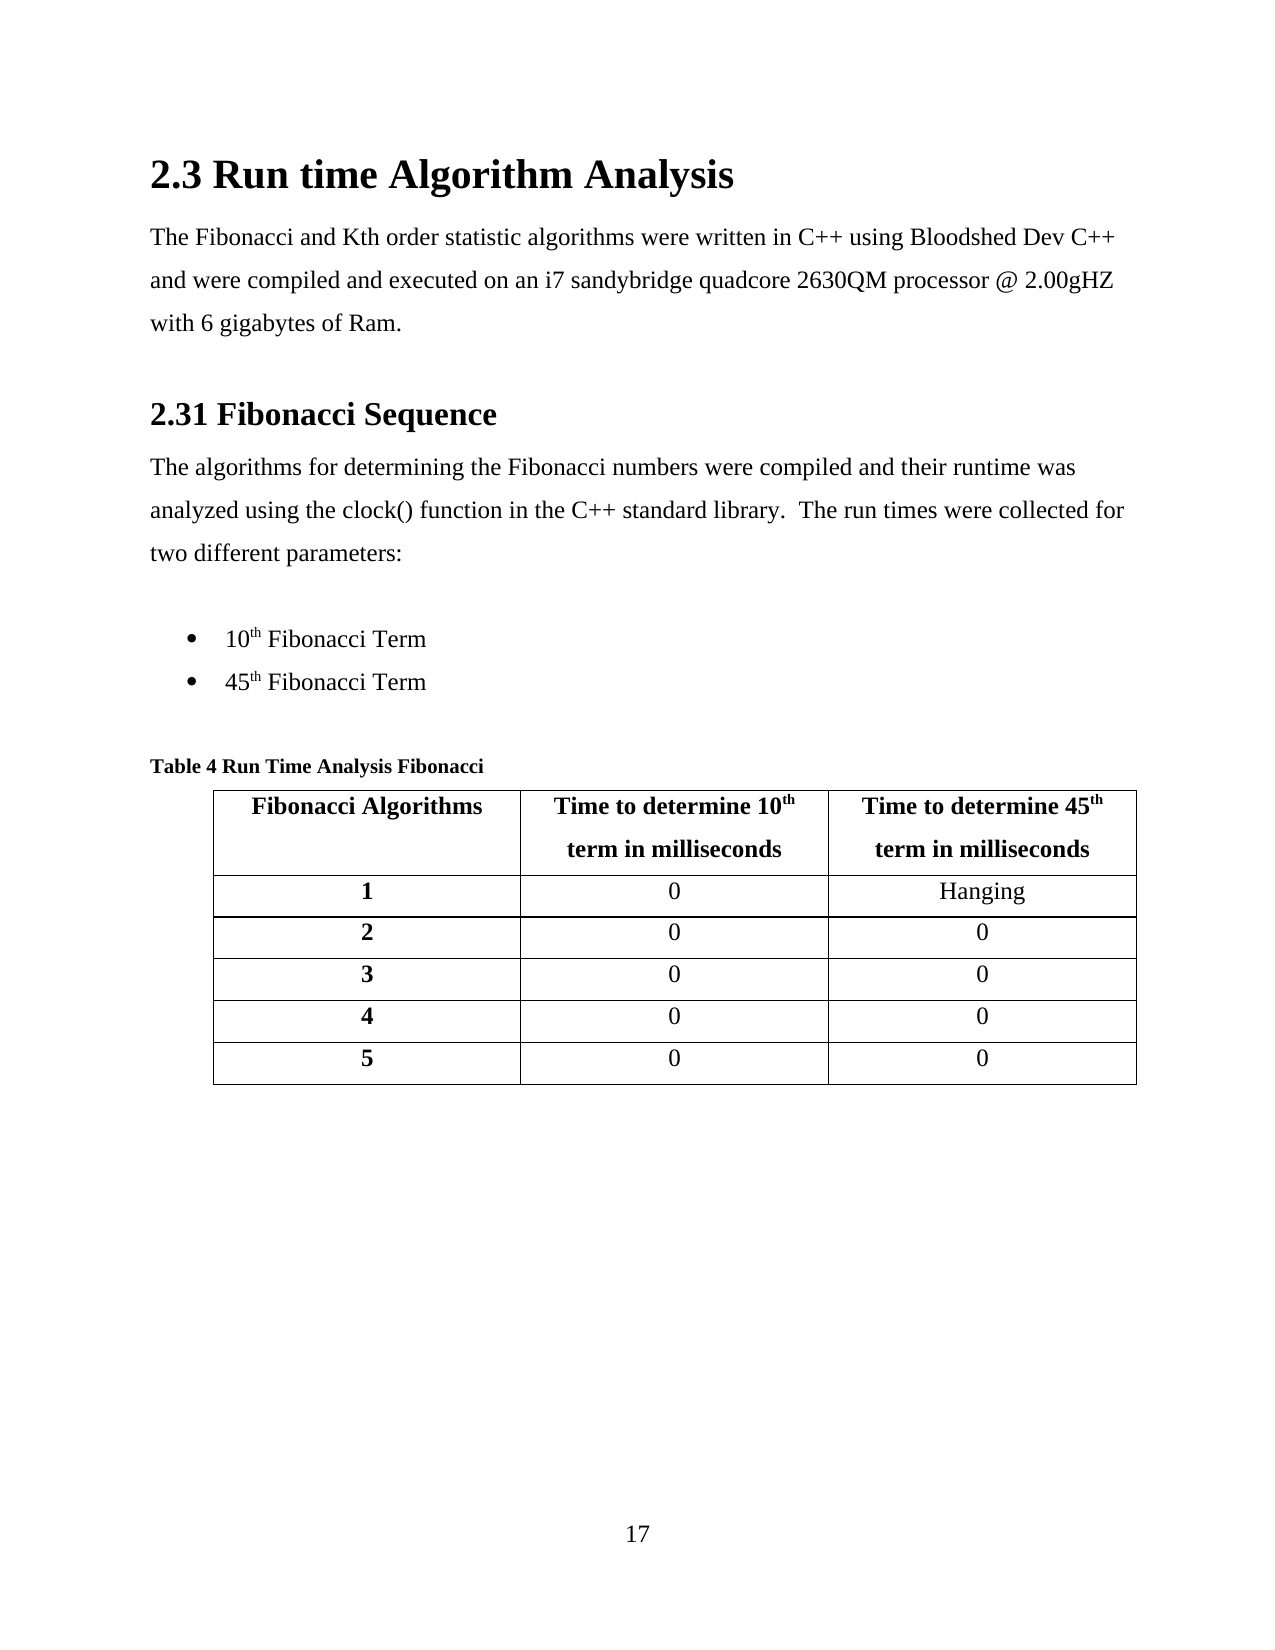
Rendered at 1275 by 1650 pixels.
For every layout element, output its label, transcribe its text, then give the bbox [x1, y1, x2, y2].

table_cell 4 [214, 1001, 520, 1042]
table_cell 0 [521, 1043, 828, 1083]
table_cell 2 [214, 918, 520, 958]
text The Fibonacci and Kth order statistic algorithms were written in C++ using Bloodshed Dev C++ and were compiled and executed on an i7 sandybridge quadcore 2630QM processor @ 2.00gHZ with 6 gigabytes of Ram. [150, 222, 1125, 337]
subtitle 2.3 Run time Algorithm Analysis [150, 150, 1125, 198]
table_cell 0 [521, 918, 828, 958]
table_cell 5 [214, 1043, 520, 1083]
table_cell 0 [829, 1043, 1136, 1083]
table_cell 0 [521, 1001, 828, 1042]
table_cell 0 [829, 959, 1136, 1000]
table_cell 0 [829, 1001, 1136, 1042]
table_header Time to determine 45th term in milliseconds [829, 791, 1136, 875]
table_cell 0 [521, 876, 828, 916]
table_cell 3 [214, 959, 520, 1000]
text Table 4 Run Time Analysis Fibonacci [150, 754, 1125, 778]
table_cell 0 [829, 918, 1136, 958]
text The algorithms for determining the Fibonacci numbers were compiled and their runtime was analyzed using the clock() function in the C++ standard library. The run times were collected for two different parameters: [150, 452, 1125, 567]
table_cell 0 [521, 959, 828, 1000]
table_header Time to determine 10th term in milliseconds [521, 791, 828, 875]
table_header Fibonacci Algorithms [214, 791, 520, 875]
table_cell 1 [214, 876, 520, 916]
subtitle 2.31 Fibonacci Sequence [150, 394, 1125, 433]
list 45th Fibonacci Term [187, 667, 1125, 696]
table_cell Hanging [829, 876, 1136, 916]
list 10th Fibonacci Term [187, 624, 1125, 653]
